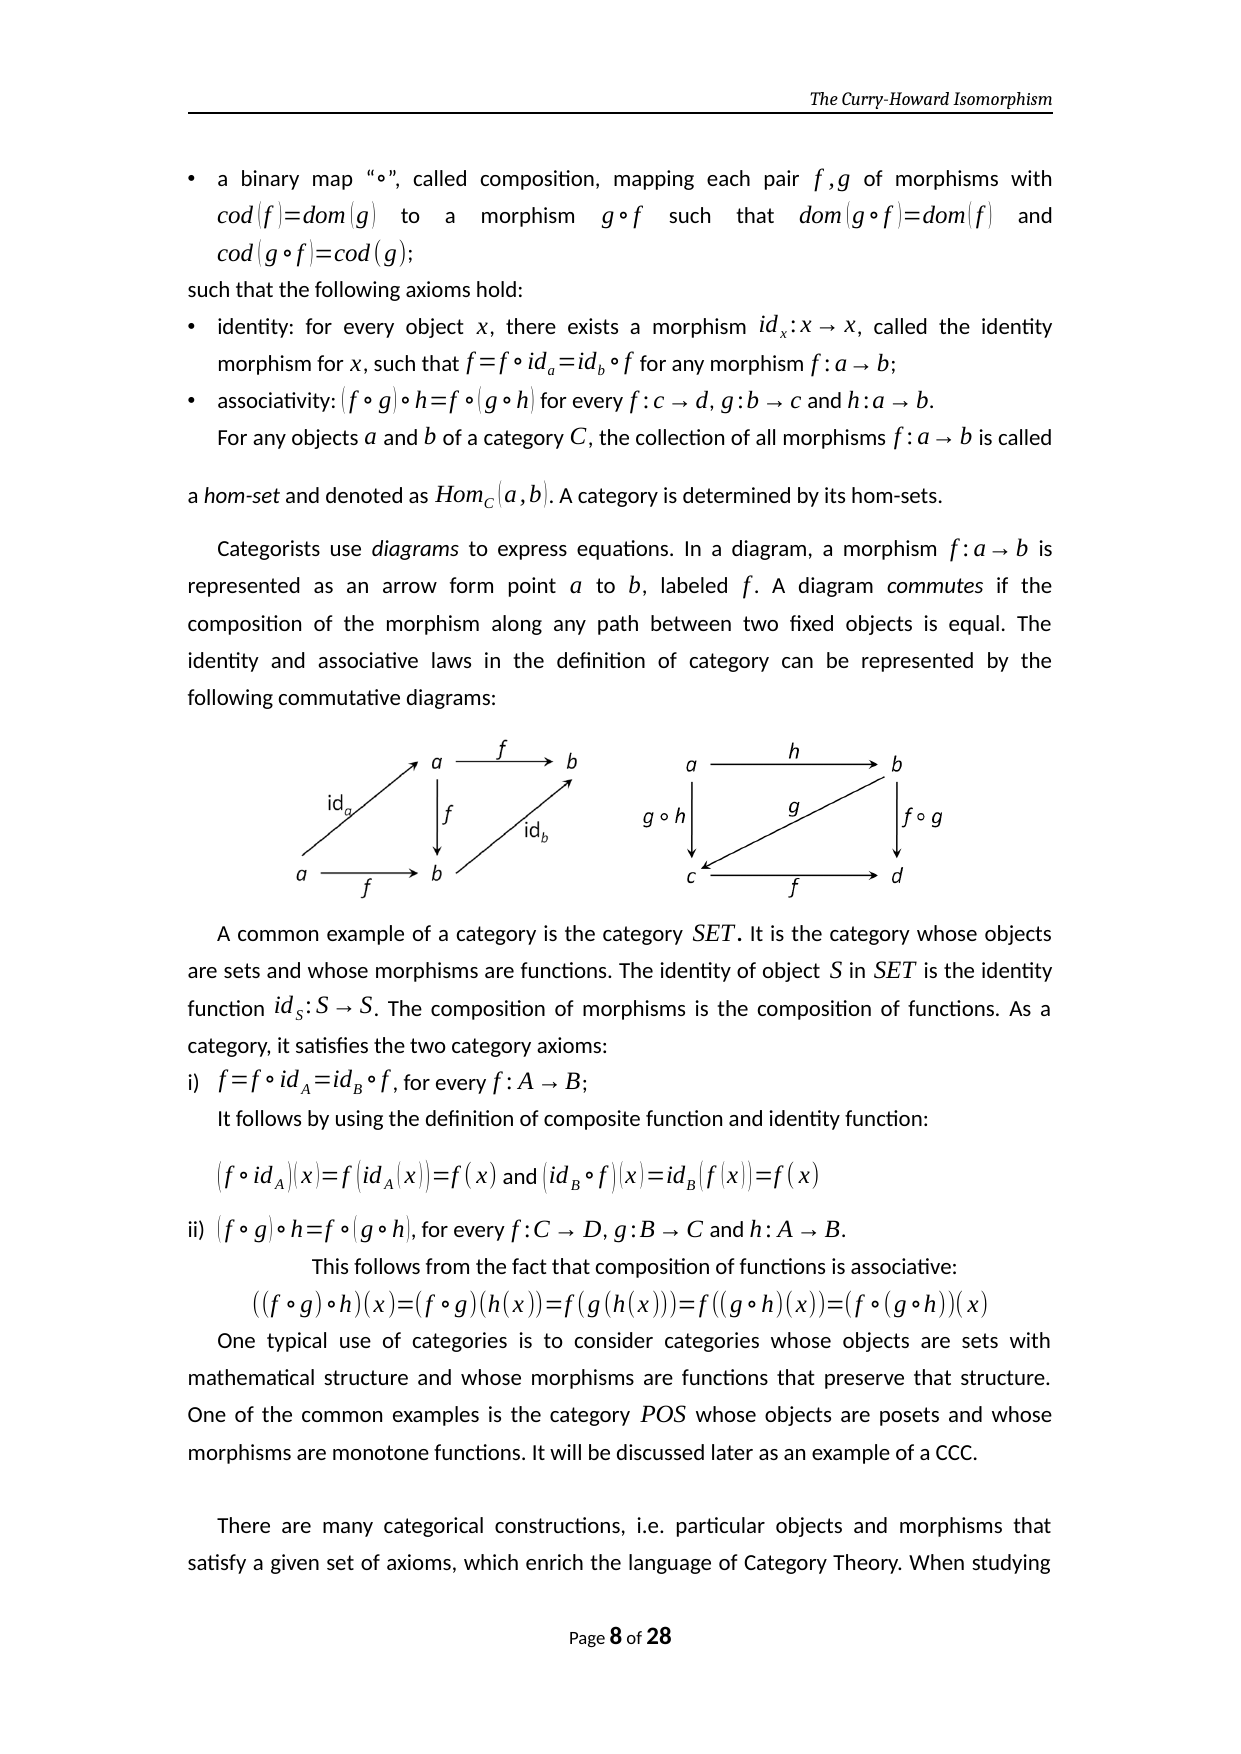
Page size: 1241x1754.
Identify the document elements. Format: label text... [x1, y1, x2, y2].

text A common example of a category is the category . It is the category whose objects are sets and whose morphisms are functions. The identity of object in is the identity function . The composition of morphisms is the composition of functions. As a category, it satisfies the two category axioms: [187, 917, 1053, 1061]
list ii) , for every , and . [187, 1213, 1053, 1246]
list a binary map “”, called composition, mapping each pair of morphisms with to a morphism such that and ; [187, 162, 1053, 269]
list It follows by using the definition of composite function and identity function: and [217, 1102, 1053, 1209]
text One typical use of categories is to consider categories whose objects are sets with mathematical structure and whose morphisms are functions that preserve that structure. One of the common examples is the category whose objects are posets and whose morphisms are monotone functions. It will be discussed later as an example of a CCC. [187, 1324, 1053, 1468]
list For any objects and of a category , the collection of all morphisms is called a hom-set and denoted as . A category is determined by its hom-sets. [187, 421, 1053, 528]
text such that the following axioms hold: [187, 273, 1053, 306]
list associativity: for every , and . [187, 384, 1053, 416]
list Categorists use diagrams to express equations. In a diagram, a morphism is represented as an arrow form point to , labeled . A diagram commutes if the composition of the morphism along any path between two fixed objects is equal. The identity and associative laws in the definition of category can be represented by the following commutative diagrams: [187, 532, 1053, 713]
list This follows from the fact that composition of functions is associative: [187, 1250, 1053, 1320]
picture [281, 727, 592, 904]
list identity: for every object , there exists a morphism , called the identity morphism for , such that for any morphism ; [187, 310, 1053, 380]
list i) , for every ; [187, 1065, 1053, 1098]
picture [628, 729, 959, 904]
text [187, 1509, 1053, 1579]
